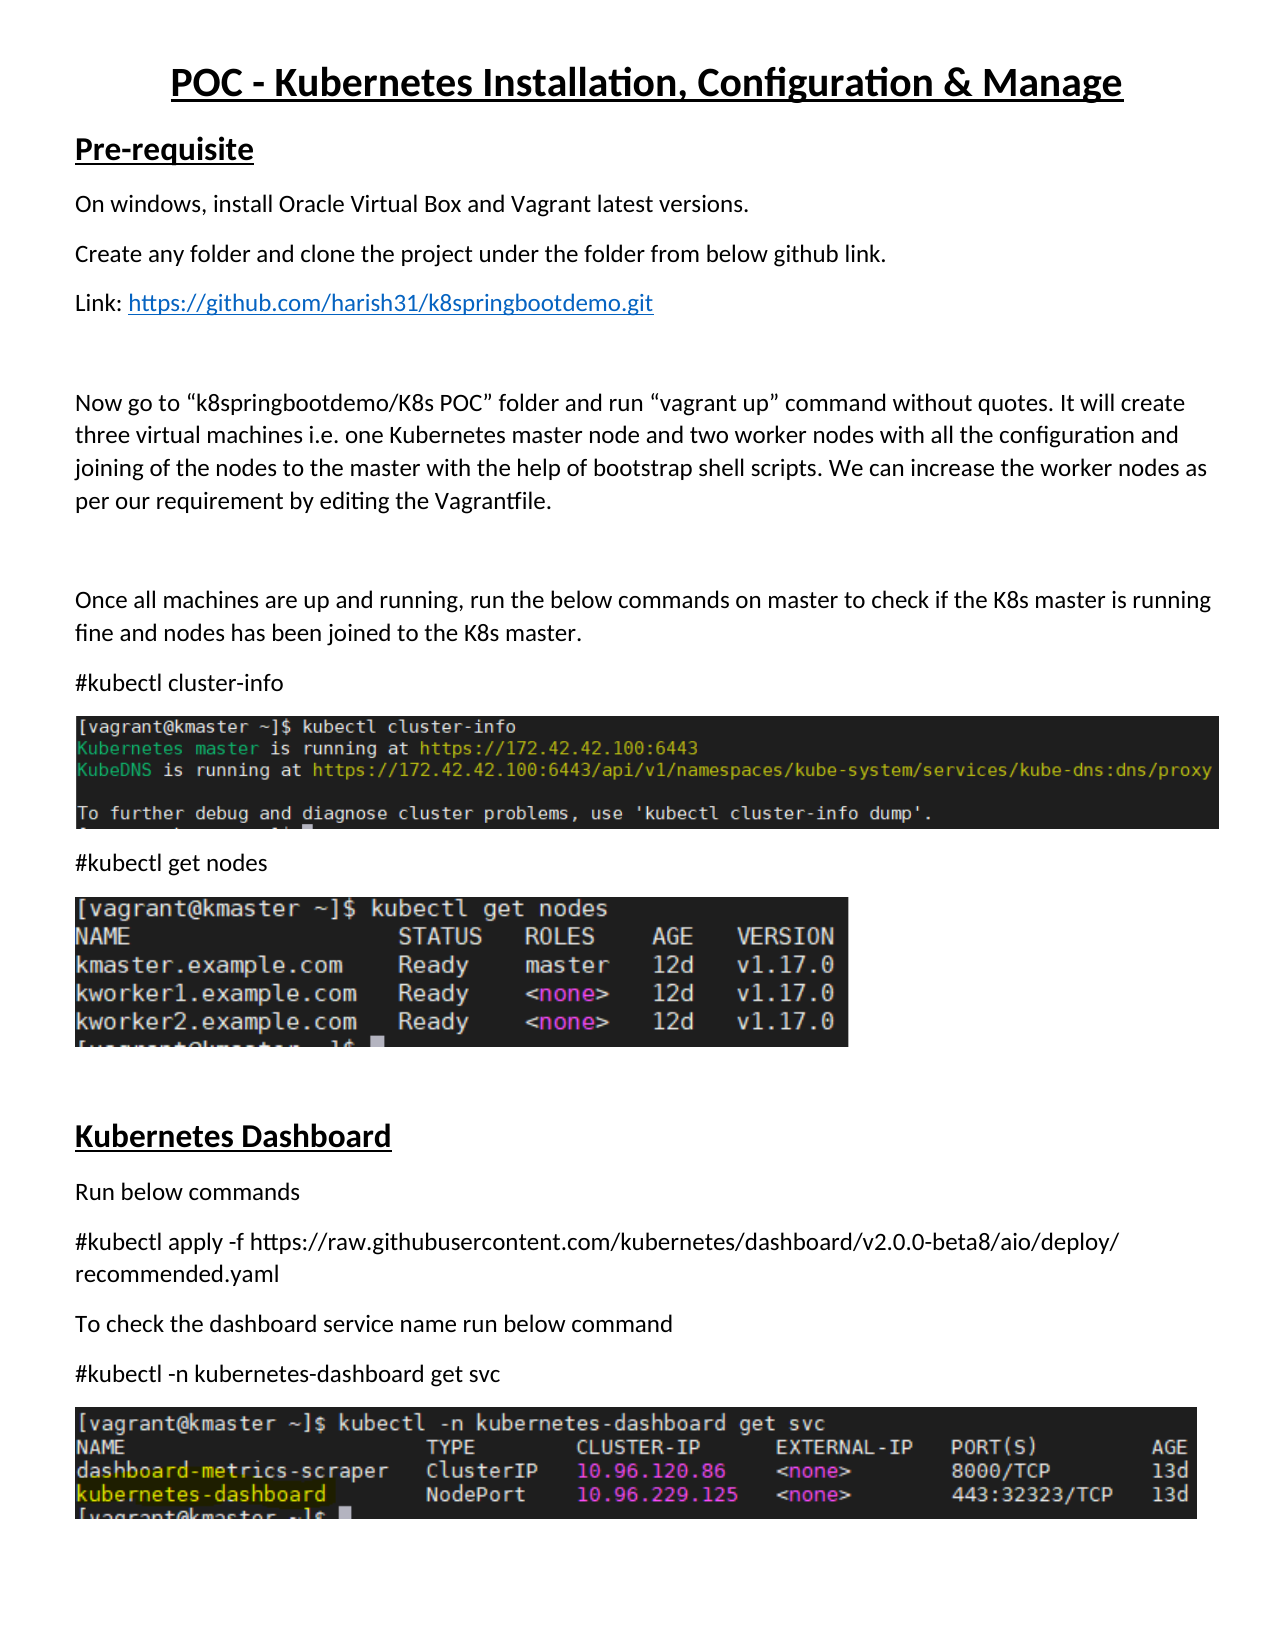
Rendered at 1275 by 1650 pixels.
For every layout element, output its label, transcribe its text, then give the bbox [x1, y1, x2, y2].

text To check the dashboard service name run below command [75, 1308, 1219, 1339]
picture [75, 716, 1219, 829]
text Once all machines are up and running, run the below commands on master to check if the K8s master is running fine and nodes has been joined to the K8s master. [75, 585, 1219, 648]
text Link: https://github.com/harish31/k8springbootdemo.git [75, 288, 1219, 318]
text On windows, install Oracle Virtual Box and Vagrant latest versions. [75, 188, 1219, 219]
text Run below commands [75, 1176, 1219, 1207]
text Kubernetes Dashboard [75, 1115, 1219, 1156]
text Create any folder and clone the project under the folder from below github link. [75, 238, 1219, 268]
picture [75, 1407, 1197, 1519]
text #kubectl -n kubernetes-dashboard get svc [75, 1358, 1219, 1388]
picture [75, 897, 849, 1047]
text #kubectl cluster-info [75, 667, 1219, 698]
text Now go to “k8springbootdemo/K8s POC” folder and run “vagrant up” command without quotes. It will create three virtual machines i.e. one Kubernetes master node and two worker nodes with all the configuration and joining of the nodes to the master with the help of bootstrap shell scripts. We can increase the worker nodes as per our requirement by editing the Vagrantfile. [75, 387, 1219, 516]
text Pre-requisite [75, 128, 1219, 168]
text #kubectl get nodes [75, 847, 1219, 878]
text POC - Kubernetes Installation, Configuration & Manage [75, 56, 1219, 107]
text #kubectl apply -f https://raw.githubusercontent.com/kubernetes/dashboard/v2.0.0-beta8/aio/deploy/recommended.yaml [75, 1226, 1219, 1289]
